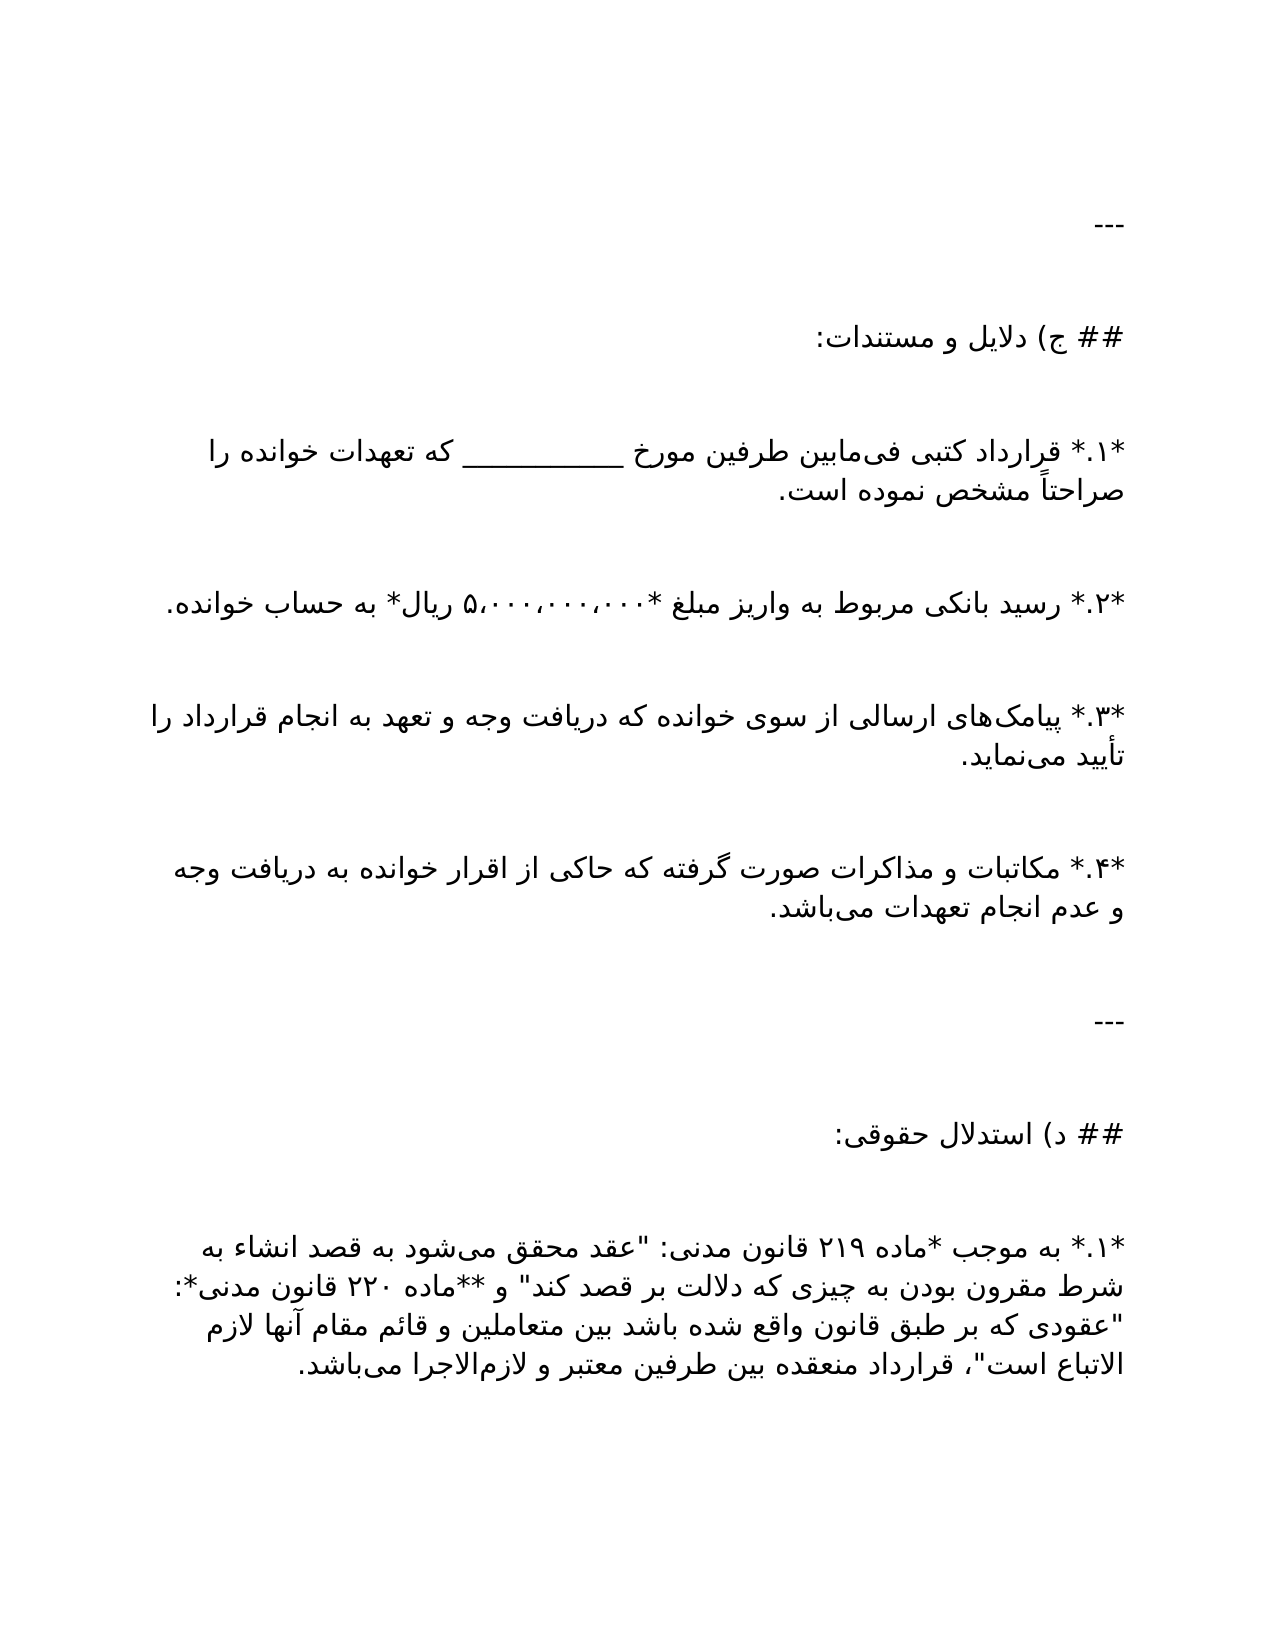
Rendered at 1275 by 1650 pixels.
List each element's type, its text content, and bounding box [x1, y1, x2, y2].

text --- [150, 208, 1125, 242]
text *۱.* به موجب *ماده ۲۱۹ قانون مدنی: "عقد محقق می‌شود به قصد انشاء به شرط مقرون بودن به چیزی که دلالت بر قصد کند" و **ماده ۲۲۰ قانون مدنی*: "عقودی که بر طبق قانون واقع شده باشد بین متعاملین و قائم مقام آنها لازم الاتباع است"، قرارداد منعقده بین طرفین معتبر و لازم‌الاجرا می‌باشد. [150, 1230, 1125, 1381]
text ## ج) دلایل و مستندات: [150, 321, 1125, 355]
text *۳.* پیامک‌های ارسالی از سوی خوانده که دریافت وجه و تعهد به انجام قرارداد را تأیید می‌نماید. [150, 699, 1125, 772]
text --- [150, 1004, 1125, 1038]
text ## د) استدلال حقوقی: [150, 1117, 1125, 1151]
text *۴.* مکاتبات و مذاکرات صورت گرفته که حاکی از اقرار خوانده به دریافت وجه و عدم انجام تعهدات می‌باشد. [150, 852, 1125, 924]
text *۱.* قرارداد کتبی فی‌مابین طرفین مورخ ___________ که تعهدات خوانده را صراحتاً مشخص نموده است. [150, 434, 1125, 507]
text *۲.* رسید بانکی مربوط به واریز مبلغ *۵،۰۰۰،۰۰۰،۰۰۰ ریال* به حساب خوانده. [150, 586, 1125, 620]
